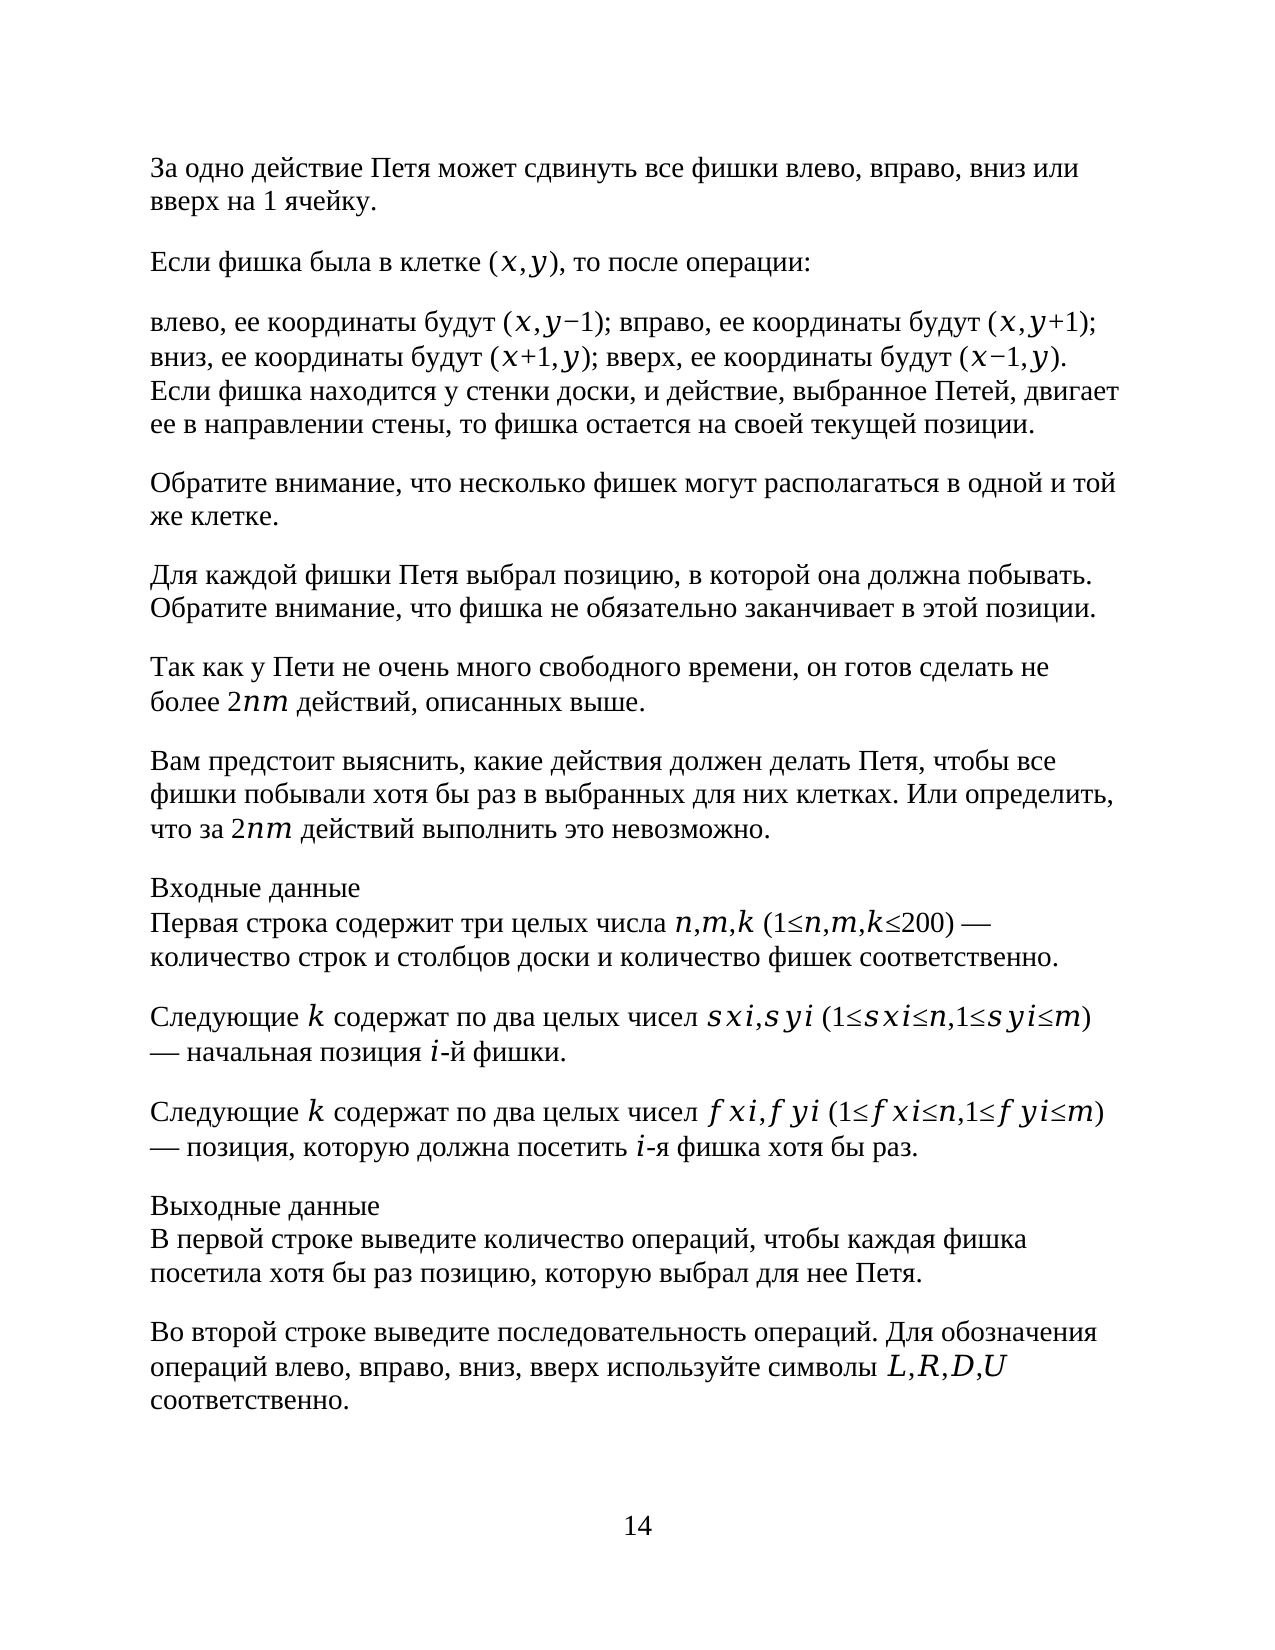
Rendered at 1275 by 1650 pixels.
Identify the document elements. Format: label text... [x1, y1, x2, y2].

text Входные данные Первая строка содержит три целых числа 𝑛,𝑚,𝑘 (1≤𝑛,𝑚,𝑘≤200) — количество строк и столбцов доски и количество фишек соответственно. [150, 870, 1125, 972]
text Так как у Пети не очень много свободного времени, он готов сделать не более 2𝑛𝑚 действий, описанных выше. [150, 649, 1125, 718]
text Для каждой фишки Петя выбрал позицию, в которой она должна побывать. Обратите внимание, что фишка не обязательно заканчивает в этой позиции. [150, 557, 1125, 624]
text Если фишка была в клетке (𝑥,𝑦), то после операции: [150, 242, 1125, 277]
text Выходные данные В первой строке выведите количество операций, чтобы каждая фишка посетила хотя бы раз позицию, которую выбрал для нее Петя. [150, 1188, 1125, 1289]
text Следующие 𝑘 содержат по два целых чисел 𝑓𝑥𝑖,𝑓𝑦𝑖 (1≤𝑓𝑥𝑖≤𝑛,1≤𝑓𝑦𝑖≤𝑚) — позиция, которую должна посетить 𝑖-я фишка хотя бы раз. [150, 1093, 1125, 1163]
text Обратите внимание, что несколько фишек могут располагаться в одной и той же клетке. [150, 465, 1125, 532]
text Следующие 𝑘 содержат по два целых чисел 𝑠𝑥𝑖,𝑠𝑦𝑖 (1≤𝑠𝑥𝑖≤𝑛,1≤𝑠𝑦𝑖≤𝑚) — начальная позиция 𝑖-й фишки. [150, 997, 1125, 1068]
text влево, ее координаты будут (𝑥,𝑦−1); вправо, ее координаты будут (𝑥,𝑦+1); вниз, ее координаты будут (𝑥+1,𝑦); вверх, ее координаты будут (𝑥−1,𝑦). Если фишка находится у стенки доски, и действие, выбранное Петей, двигает ее в направлении стены, то фишка остается на своей текущей позиции. [150, 302, 1125, 440]
text Вам предстоит выяснить, какие действия должен делать Петя, чтобы все фишки побывали хотя бы раз в выбранных для них клетках. Или определить, что за 2𝑛𝑚 действий выполнить это невозможно. [150, 743, 1125, 845]
text За одно действие Петя может сдвинуть все фишки влево, вправо, вниз или вверх на 1 ячейку. [150, 150, 1125, 217]
text Во второй строке выведите последовательность операций. Для обозначения операций влево, вправо, вниз, вверх используйте символы 𝐿,𝑅,𝐷,𝑈 соответственно. [150, 1314, 1125, 1416]
